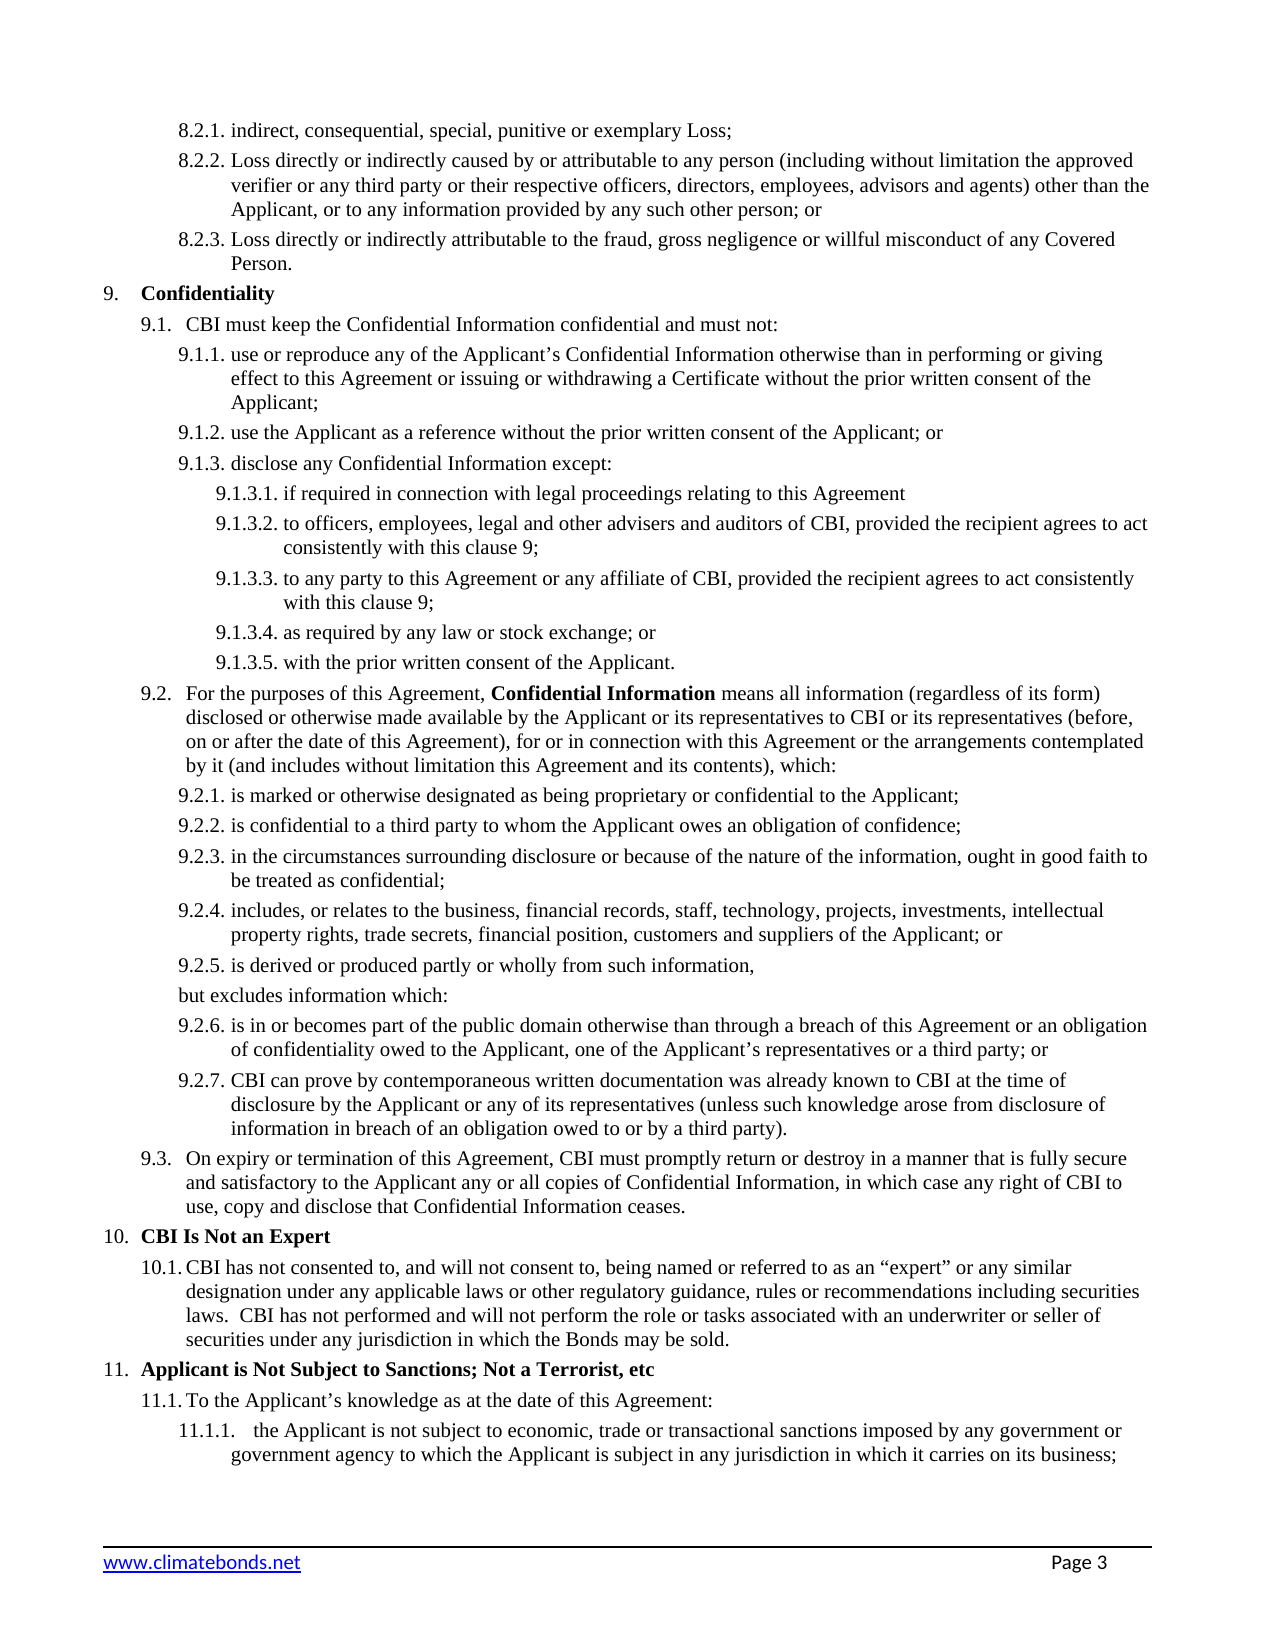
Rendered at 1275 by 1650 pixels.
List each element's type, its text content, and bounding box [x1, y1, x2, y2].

list is in or becomes part of the public domain otherwise than through a breach of this Agreement or an obligation of confidentiality owed to the Applicant, one of the Applicant’s representatives or a third party; or [178, 1013, 1152, 1061]
list to officers, employees, legal and other advisers and auditors of CBI, provided the recipient agrees to act consistently with this clause 9; [216, 511, 1152, 559]
list Loss directly or indirectly caused by or attributable to any person (including without limitation the approved verifier or any third party or their respective officers, directors, employees, advisors and agents) other than the Applicant, or to any information provided by any such other person; or [178, 148, 1152, 221]
list as required by any law or stock exchange; or [216, 620, 1152, 644]
list indirect, consequential, special, punitive or exemplary Loss; [178, 118, 1152, 142]
list use the Applicant as a reference without the prior written consent of the Applicant; or [178, 420, 1152, 444]
list CBI must keep the Confidential Information confidential and must not: [141, 312, 1152, 336]
list On expiry or termination of this Agreement, CBI must promptly return or destroy in a manner that is fully secure and satisfactory to the Applicant any or all copies of Confidential Information, in which case any right of CBI to use, copy and disclose that Confidential Information ceases. [141, 1146, 1152, 1218]
list CBI has not consented to, and will not consent to, being named or referred to as an “expert” or any similar designation under any applicable laws or other regulatory guidance, rules or recommendations including securities laws. CBI has not performed and will not perform the role or tasks associated with an underwriter or seller of securities under any jurisdiction in which the Bonds may be sold. [141, 1255, 1152, 1351]
list the Applicant is not subject to economic, trade or transactional sanctions imposed by any government or government agency to which the Applicant is subject in any jurisdiction in which it carries on its business; [178, 1418, 1152, 1466]
list to any party to this Agreement or any affiliate of CBI, provided the recipient agrees to act consistently with this clause 9; [216, 566, 1152, 614]
list CBI Is Not an Expert [103, 1224, 1152, 1248]
list is derived or produced partly or wholly from such information, [178, 952, 1152, 977]
list CBI can prove by contemporaneous written documentation was already known to CBI at the time of disclosure by the Applicant or any of its representatives (unless such knowledge arose from disclosure of information in breach of an obligation owed to or by a third party). [178, 1067, 1152, 1140]
list is marked or otherwise designated as being proprietary or confidential to the Applicant; [178, 783, 1152, 807]
list use or reproduce any of the Applicant’s Confidential Information otherwise than in performing or giving effect to this Agreement or issuing or withdrawing a Certificate without the prior written consent of the Applicant; [178, 342, 1152, 414]
list Confidentiality [103, 281, 1152, 305]
list includes, or relates to the business, financial records, staff, technology, projects, investments, intellectual property rights, trade secrets, financial position, customers and suppliers of the Applicant; or [178, 898, 1152, 946]
list is confidential to a third party to whom the Applicant owes an obligation of confidence; [178, 813, 1152, 837]
list disclose any Confidential Information except: [178, 451, 1152, 475]
list in the circumstances surrounding disclosure or because of the nature of the information, ought in good faith to be treated as confidential; [178, 844, 1152, 892]
list with the prior written consent of the Applicant. [216, 650, 1152, 674]
list For the purposes of this Agreement, Confidential Information means all information (regardless of its form) disclosed or otherwise made available by the Applicant or its representatives to CBI or its representatives (before, on or after the date of this Agreement), for or in connection with this Agreement or the arrangements contemplated by it (and includes without limitation this Agreement and its contents), which: [141, 681, 1152, 777]
list Loss directly or indirectly attributable to the fraud, gross negligence or willful misconduct of any Covered Person. [178, 227, 1152, 275]
list if required in connection with legal proceedings relating to this Agreement [216, 481, 1152, 505]
text but excludes information which: [178, 983, 1152, 1007]
list To the Applicant’s knowledge as at the date of this Agreement: [141, 1387, 1152, 1412]
list Applicant is Not Subject to Sanctions; Not a Terrorist, etc [103, 1357, 1152, 1381]
